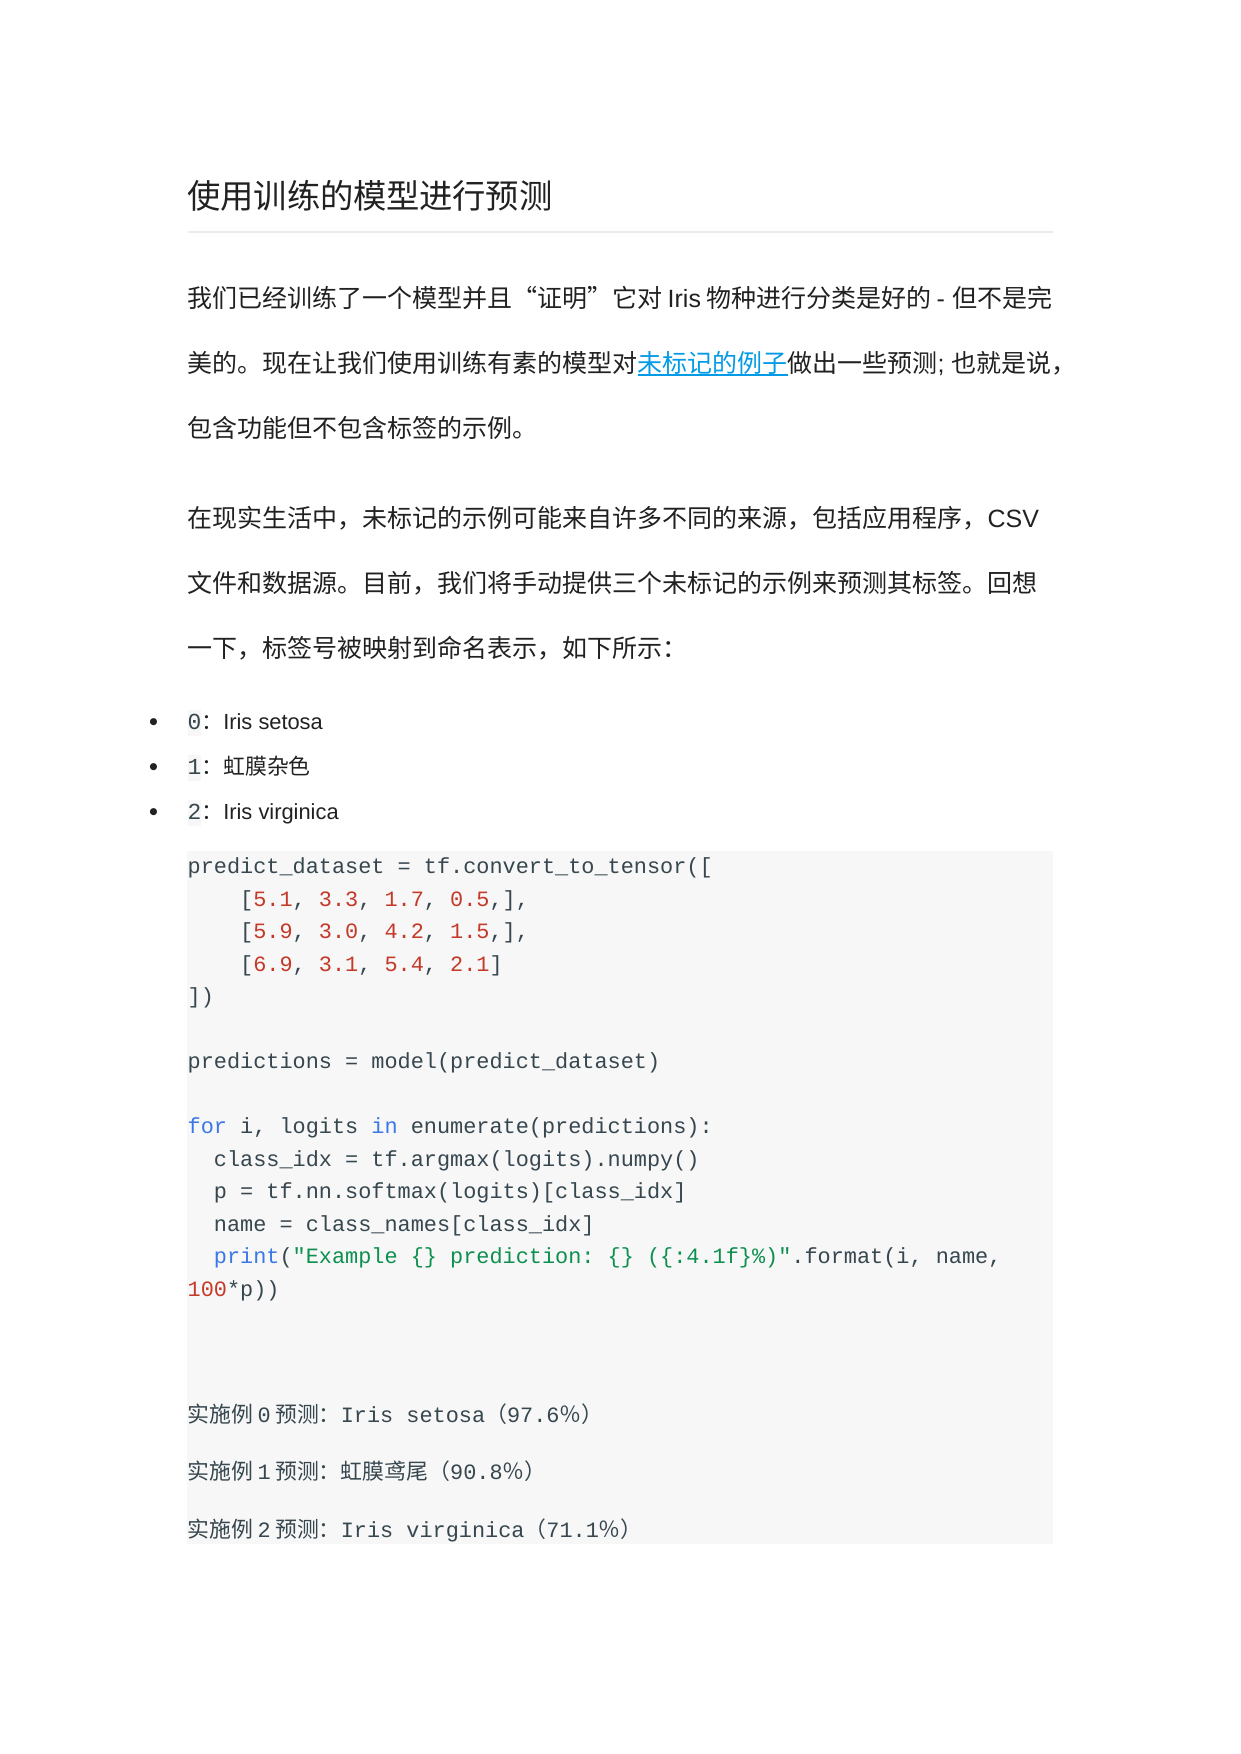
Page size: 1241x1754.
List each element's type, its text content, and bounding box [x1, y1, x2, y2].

list 2：Iris virginica [150, 794, 1053, 826]
subtitle 使用训练的模型进行预测 [187, 162, 1053, 233]
text 在现实生活中，未标记的示例可能来自许多不同的来源，包括应用程序，CSV文件和数据源。目前，我们将手动提供三个未标记的示例来预测其标签。回想一下，标签号被映射到命名表示，如下所示： [187, 484, 1053, 679]
list 0：Iris setosa [150, 704, 1053, 736]
list 1：虹膜杂色 [150, 749, 1053, 781]
text 实施例1预测：虹膜鸢尾（90.8％） [187, 1454, 1053, 1486]
text 我们已经训练了一个模型并且“证明”它对Iris物种进行分类是好的 - 但不是完美的。现在让我们使用训练有素的模型对未标记的例子做出一些预测; 也就是说，包含功能但不包含标签的示例。 [187, 264, 1053, 459]
text 实施例0预测：Iris setosa（97.6％） [187, 1396, 1053, 1429]
text 实施例2预测：Iris virginica（71.1％） [187, 1511, 1053, 1544]
text predict_dataset = tf.convert_to_tensor([ [5.1, 3.3, 1.7, 0.5,], [5.9, 3.0, 4.2, 1.5,], [6.9, 3.1, 5.4, 2.1] ]) predictions = model(predict_dataset) for i, logits in enumerate(predictions): class_idx = tf.argmax(logits).numpy() p = tf.nn.softmax(logits)[class_idx] name = class_names[class_idx] print("Example {} prediction: {} ({:4.1f}%)".format(i, name, 100*p)) [187, 851, 1053, 1371]
